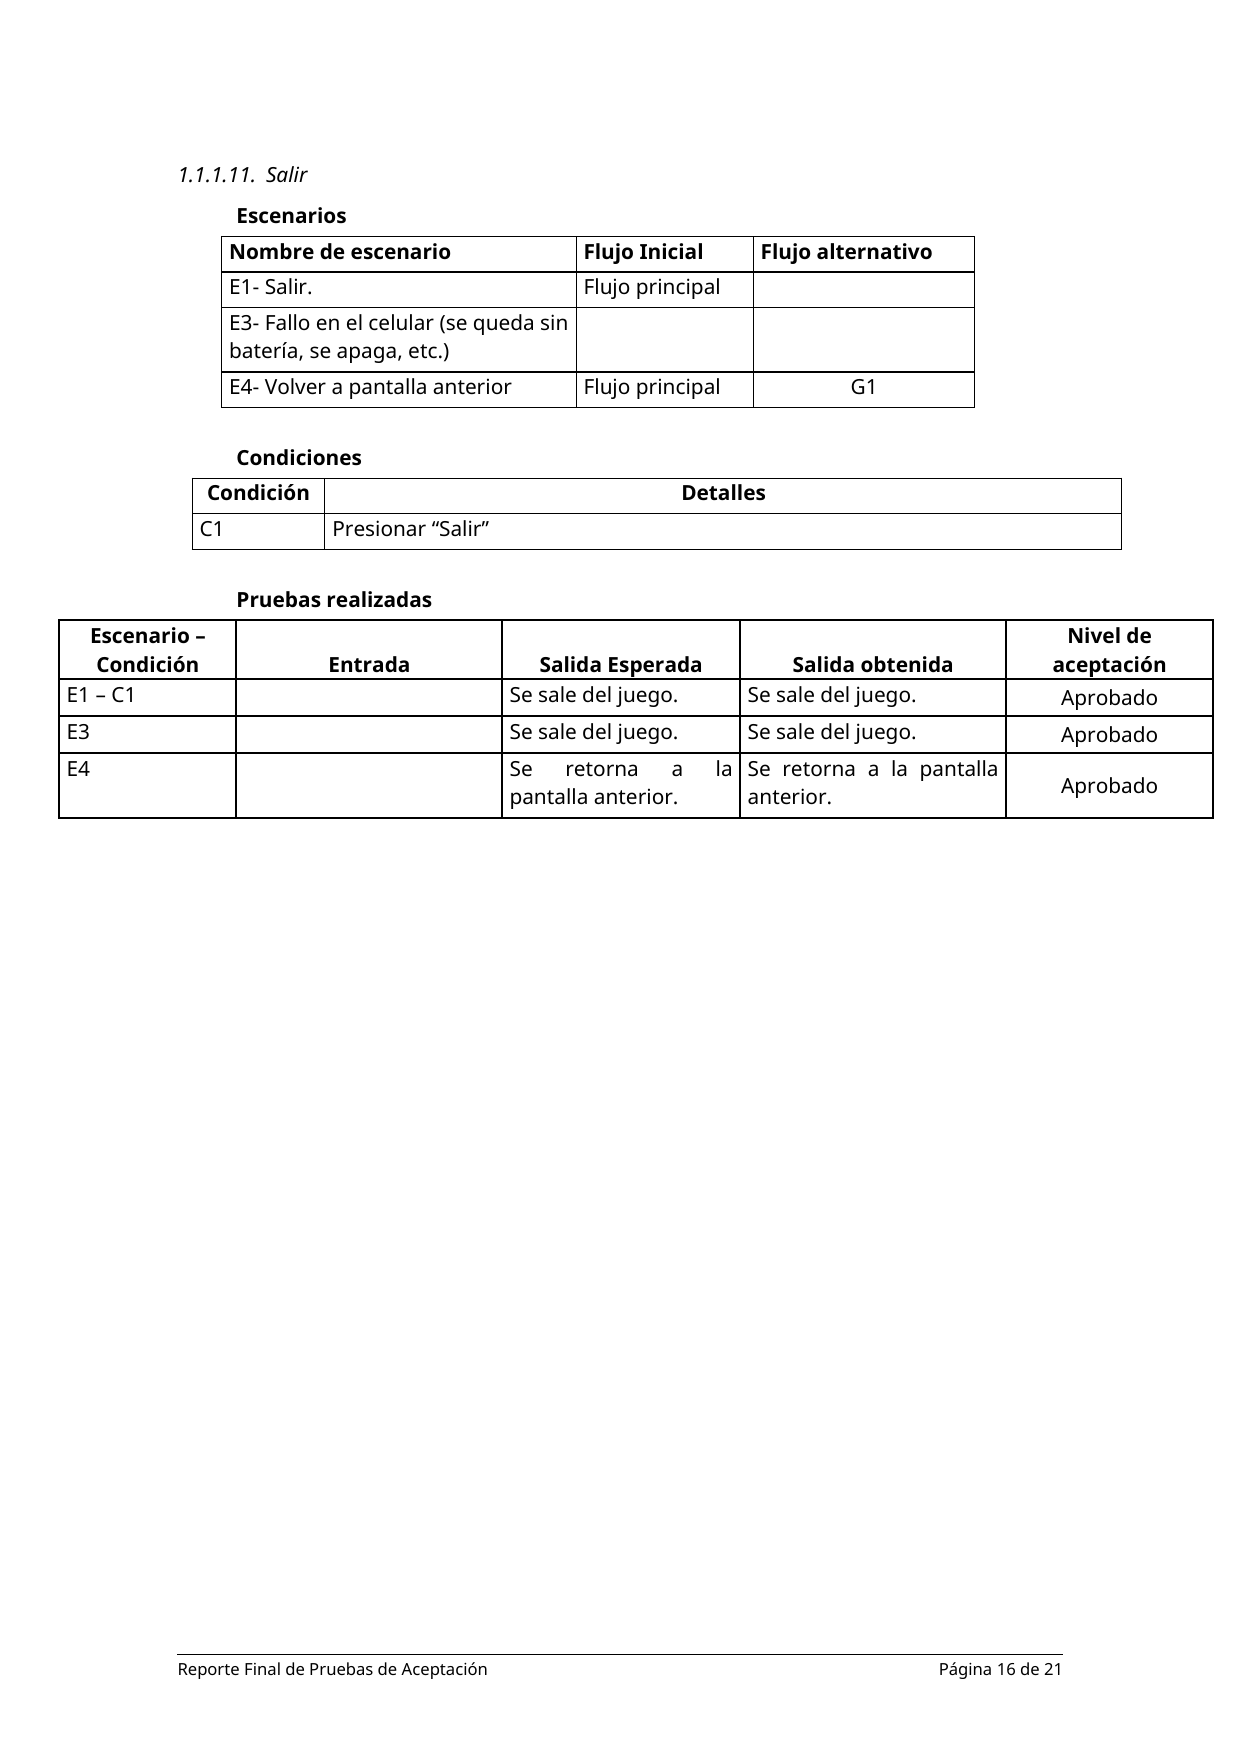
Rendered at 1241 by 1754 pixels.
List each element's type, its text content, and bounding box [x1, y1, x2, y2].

table_header Flujo alternativo [754, 237, 974, 271]
table_header Escenario – Condición [60, 621, 235, 678]
list Salir [177, 160, 1063, 188]
table_cell Se sale del juego. [503, 717, 739, 752]
table_cell E3 [60, 717, 235, 752]
table_cell Aprobado [1007, 717, 1212, 752]
table_header Nivel de aceptación [1007, 621, 1212, 678]
table_cell [237, 680, 501, 715]
table_cell Se sale del juego. [503, 680, 739, 715]
table_cell Flujo principal [577, 373, 753, 407]
text Pruebas realizadas [236, 585, 1063, 613]
text Condiciones [236, 443, 1063, 471]
table_cell Se retorna a la pantalla anterior. [503, 754, 739, 817]
table_cell Aprobado [1007, 680, 1212, 715]
table_cell [754, 308, 974, 371]
table_cell C1 [193, 514, 324, 549]
table_cell Se sale del juego. [741, 717, 1005, 752]
table_cell E3- Fallo en el celular (se queda sin batería, se apaga, etc.) [222, 308, 576, 371]
table_cell E1 – C1 [60, 680, 235, 715]
table_cell G1 [754, 373, 974, 407]
table_cell Presionar “Salir” [325, 514, 1121, 549]
table_cell Flujo principal [577, 273, 753, 307]
table_cell [237, 754, 501, 817]
table_header Condición [193, 479, 324, 513]
table_cell [237, 717, 501, 752]
table_header Entrada [237, 621, 501, 678]
table_cell E1- Salir. [222, 273, 576, 307]
table_cell Se retorna a la pantalla anterior. [741, 754, 1005, 817]
table_cell Se sale del juego. [741, 680, 1005, 715]
table_cell [754, 273, 974, 307]
table_header Salida obtenida [741, 621, 1005, 678]
table_cell E4- Volver a pantalla anterior [222, 373, 576, 407]
table_header Nombre de escenario [222, 237, 576, 271]
text Escenarios [236, 201, 1063, 229]
table_cell E4 [60, 754, 235, 817]
table_cell Aprobado [1007, 754, 1212, 817]
table_header Detalles [325, 479, 1121, 513]
table_cell [577, 308, 753, 371]
table_header Salida Esperada [503, 621, 739, 678]
table_header Flujo Inicial [577, 237, 753, 271]
